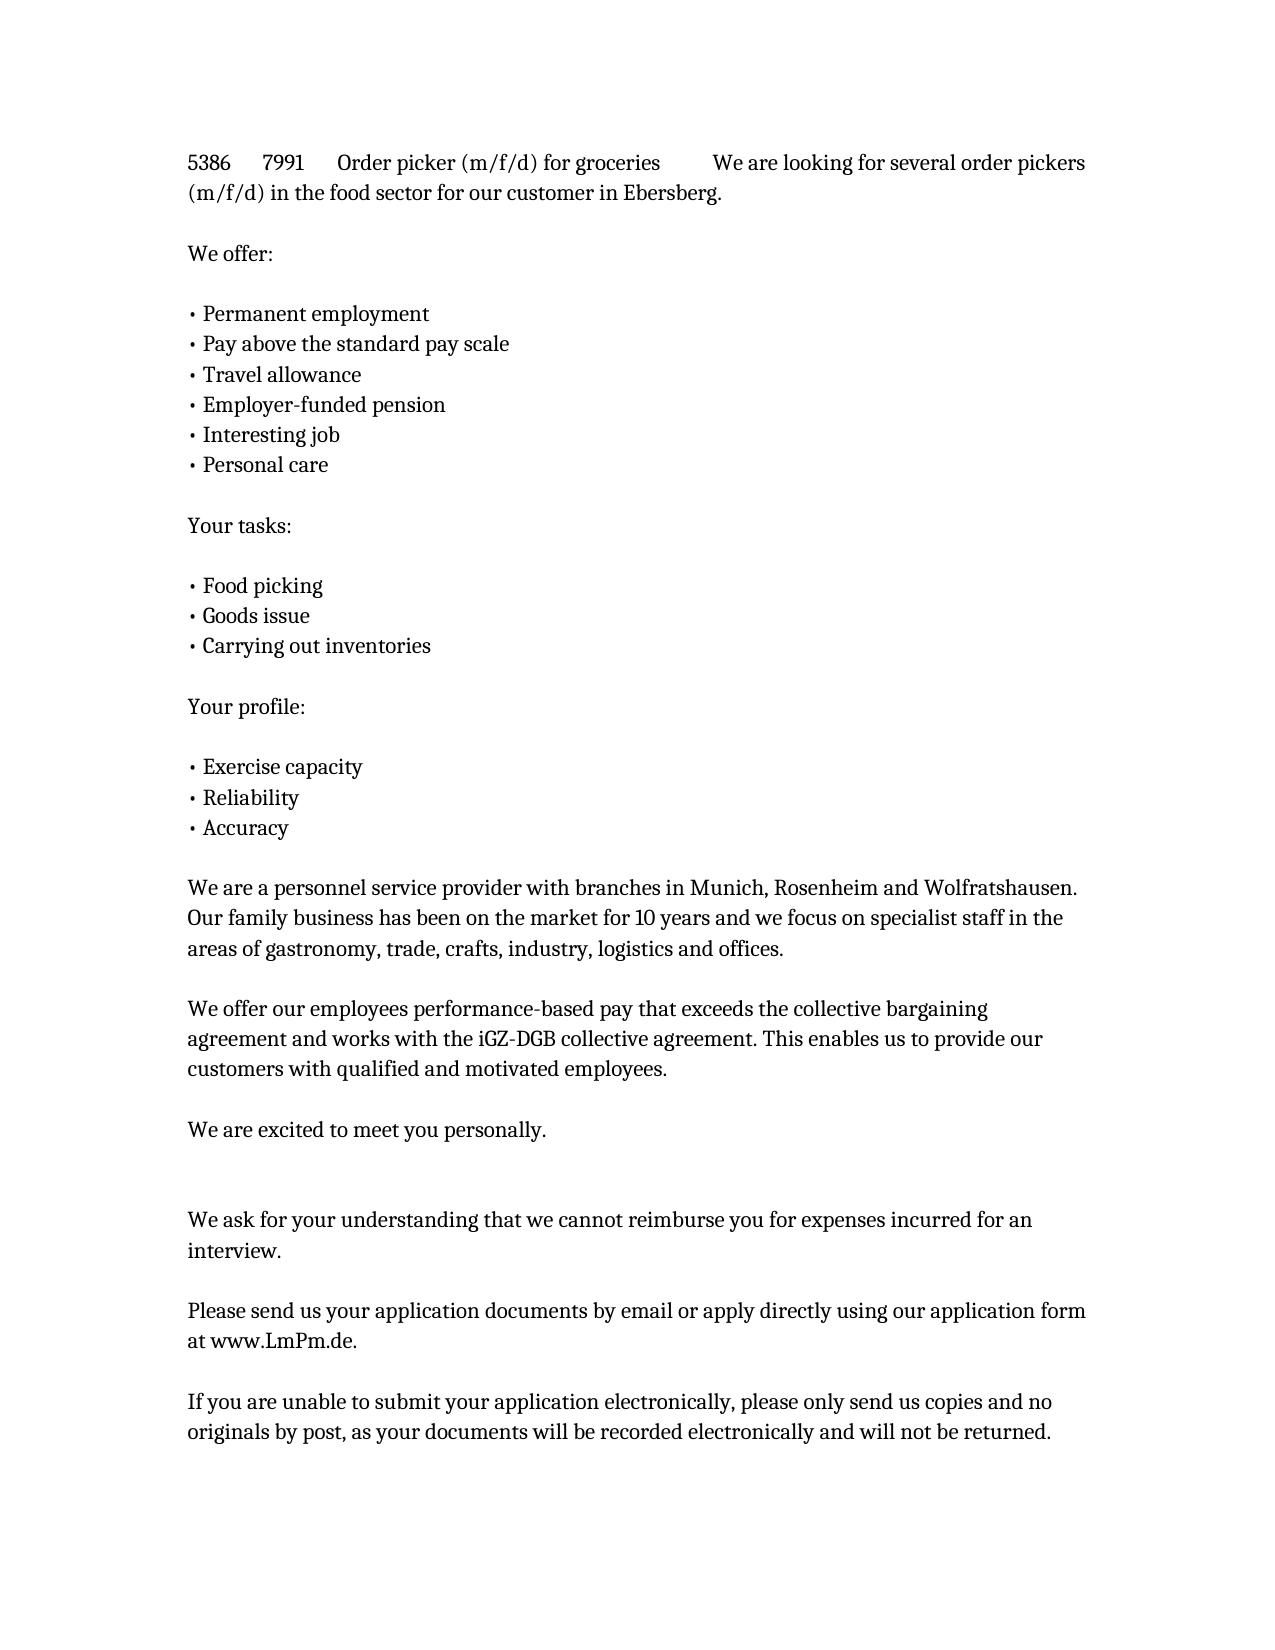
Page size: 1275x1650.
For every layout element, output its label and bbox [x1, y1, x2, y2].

text [187, 150, 1087, 1475]
